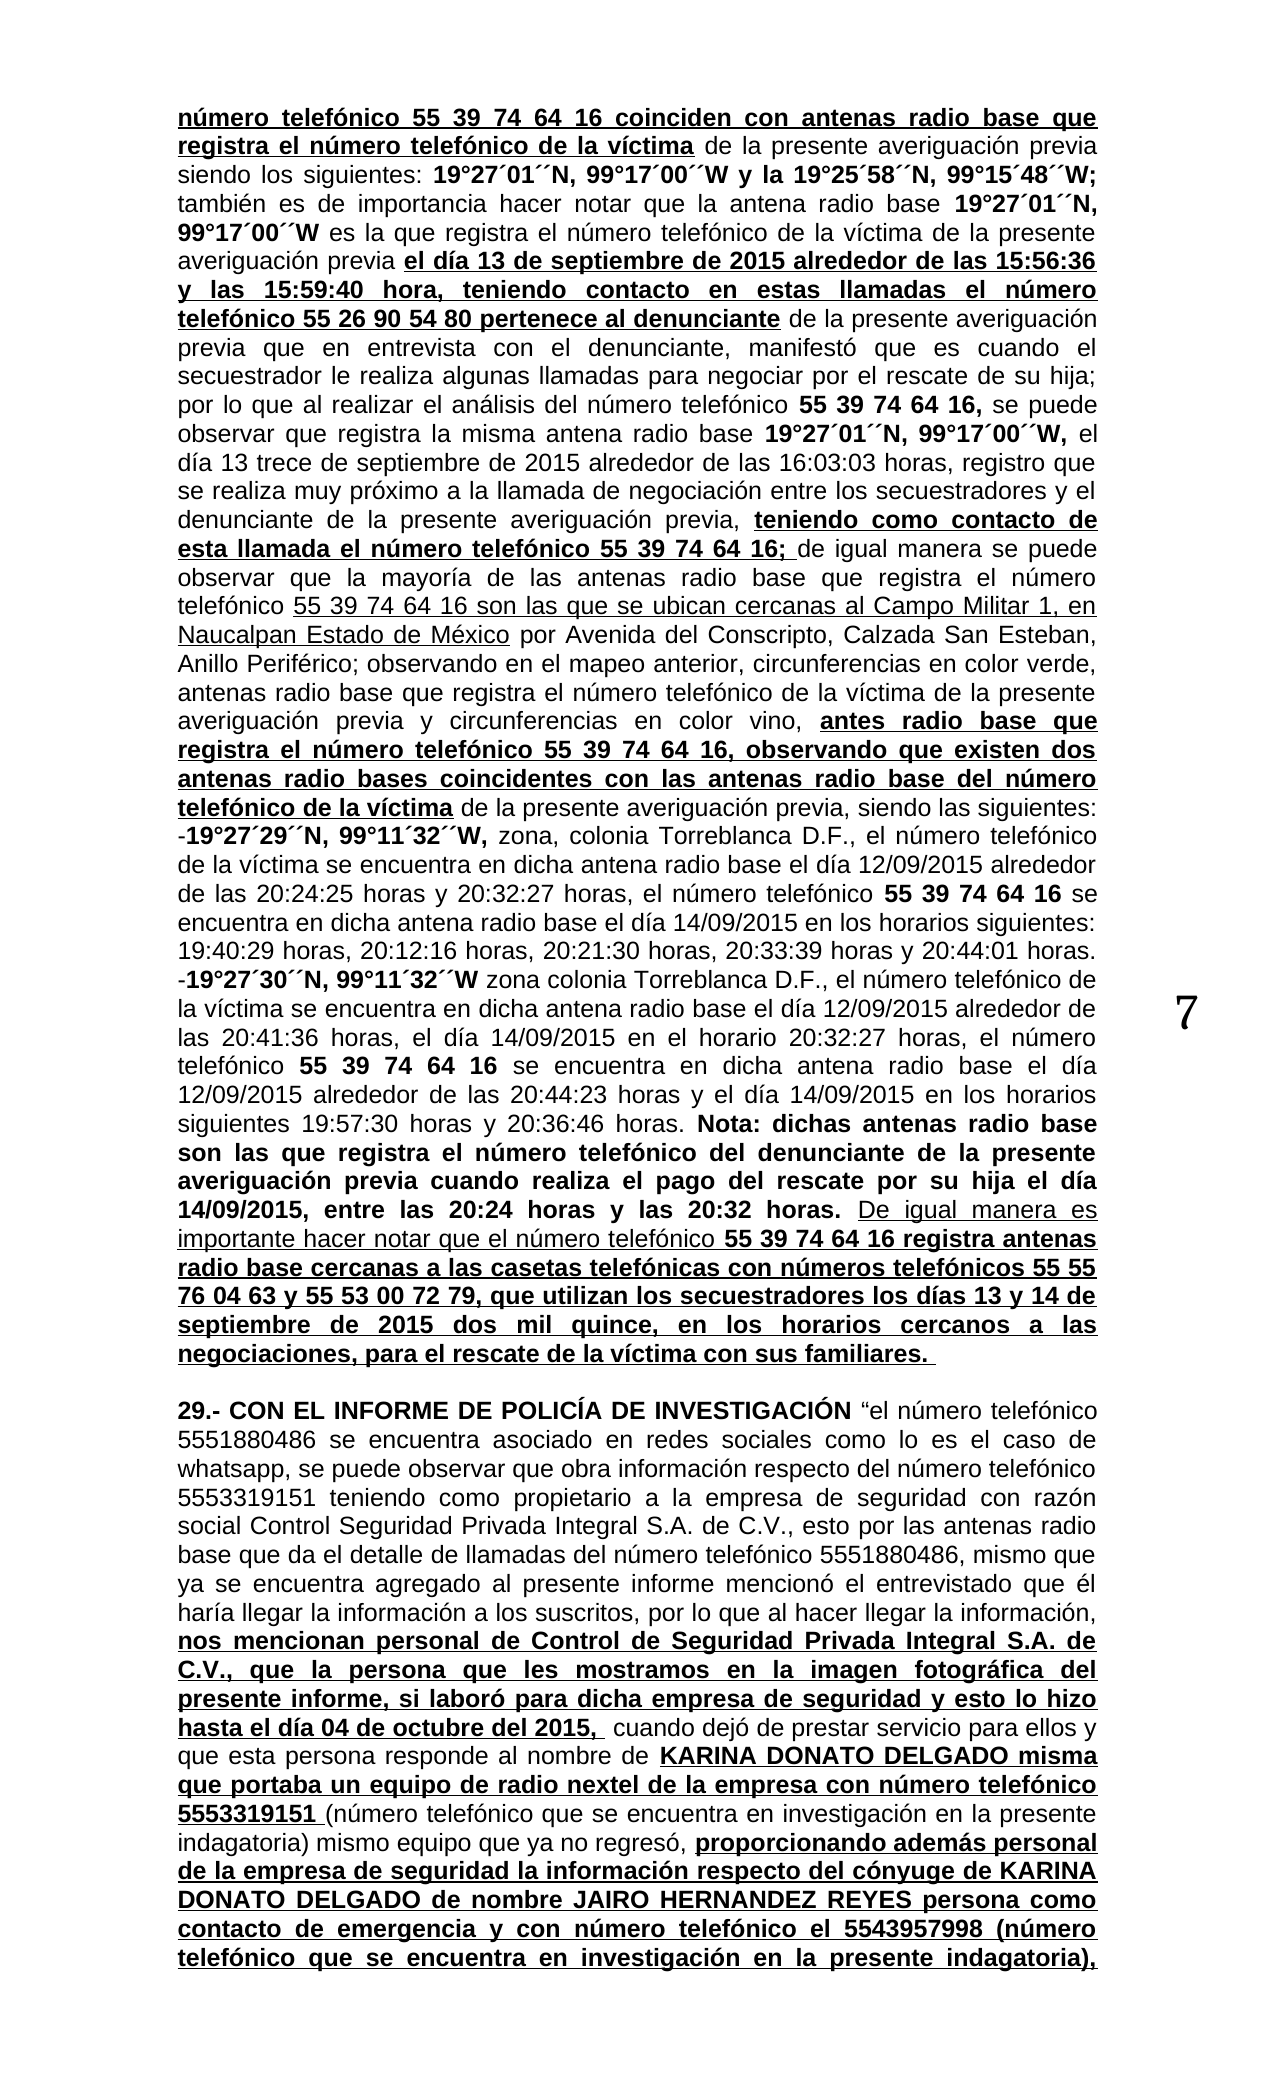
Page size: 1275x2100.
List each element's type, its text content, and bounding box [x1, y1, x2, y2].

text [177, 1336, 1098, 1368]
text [177, 1796, 1098, 1881]
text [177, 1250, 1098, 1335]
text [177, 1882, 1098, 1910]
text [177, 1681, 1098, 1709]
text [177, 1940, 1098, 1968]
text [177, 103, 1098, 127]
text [177, 128, 1098, 300]
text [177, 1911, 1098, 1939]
